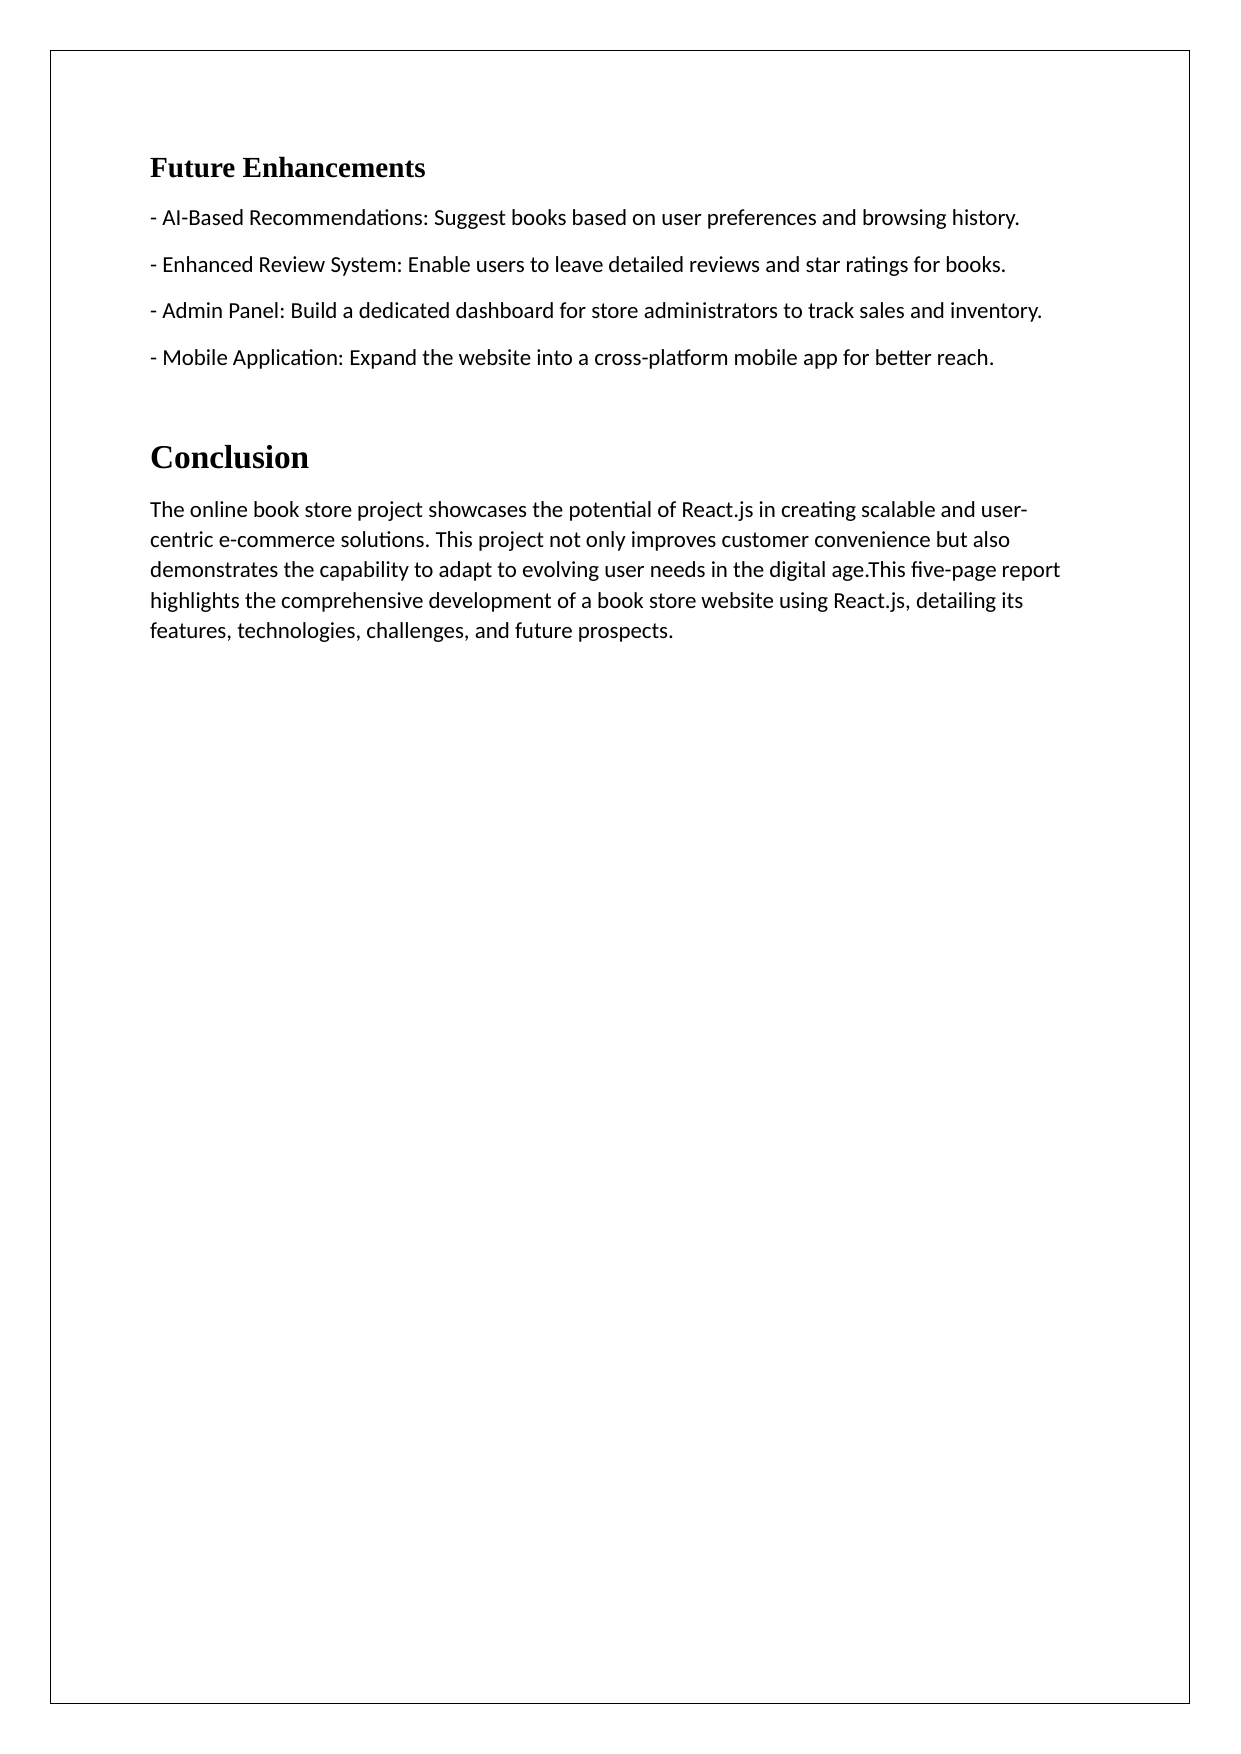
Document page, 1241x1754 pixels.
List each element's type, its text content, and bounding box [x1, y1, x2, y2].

text The online book store project showcases the potential of React.js in creating scalable and user-centric e-commerce solutions. This project not only improves customer convenience but also demonstrates the capability to adapt to evolving user needs in the digital age.This five-page report highlights the comprehensive development of a book store website using React.js, detailing its features, technologies, challenges, and future prospects. [150, 495, 1090, 644]
text - Admin Panel: Build a dedicated dashboard for store administrators to track sales and inventory. [150, 297, 1090, 324]
text - AI-Based Recommendations: Suggest books based on user preferences and browsing history. [150, 203, 1090, 231]
text - Enhanced Review System: Enable users to leave detailed reviews and star ratings for books. [150, 250, 1090, 278]
text - Mobile Application: Expand the website into a cross-platform mobile app for better reach. [150, 343, 1090, 371]
text Conclusion [150, 437, 1090, 476]
text Future Enhancements [150, 150, 1090, 183]
